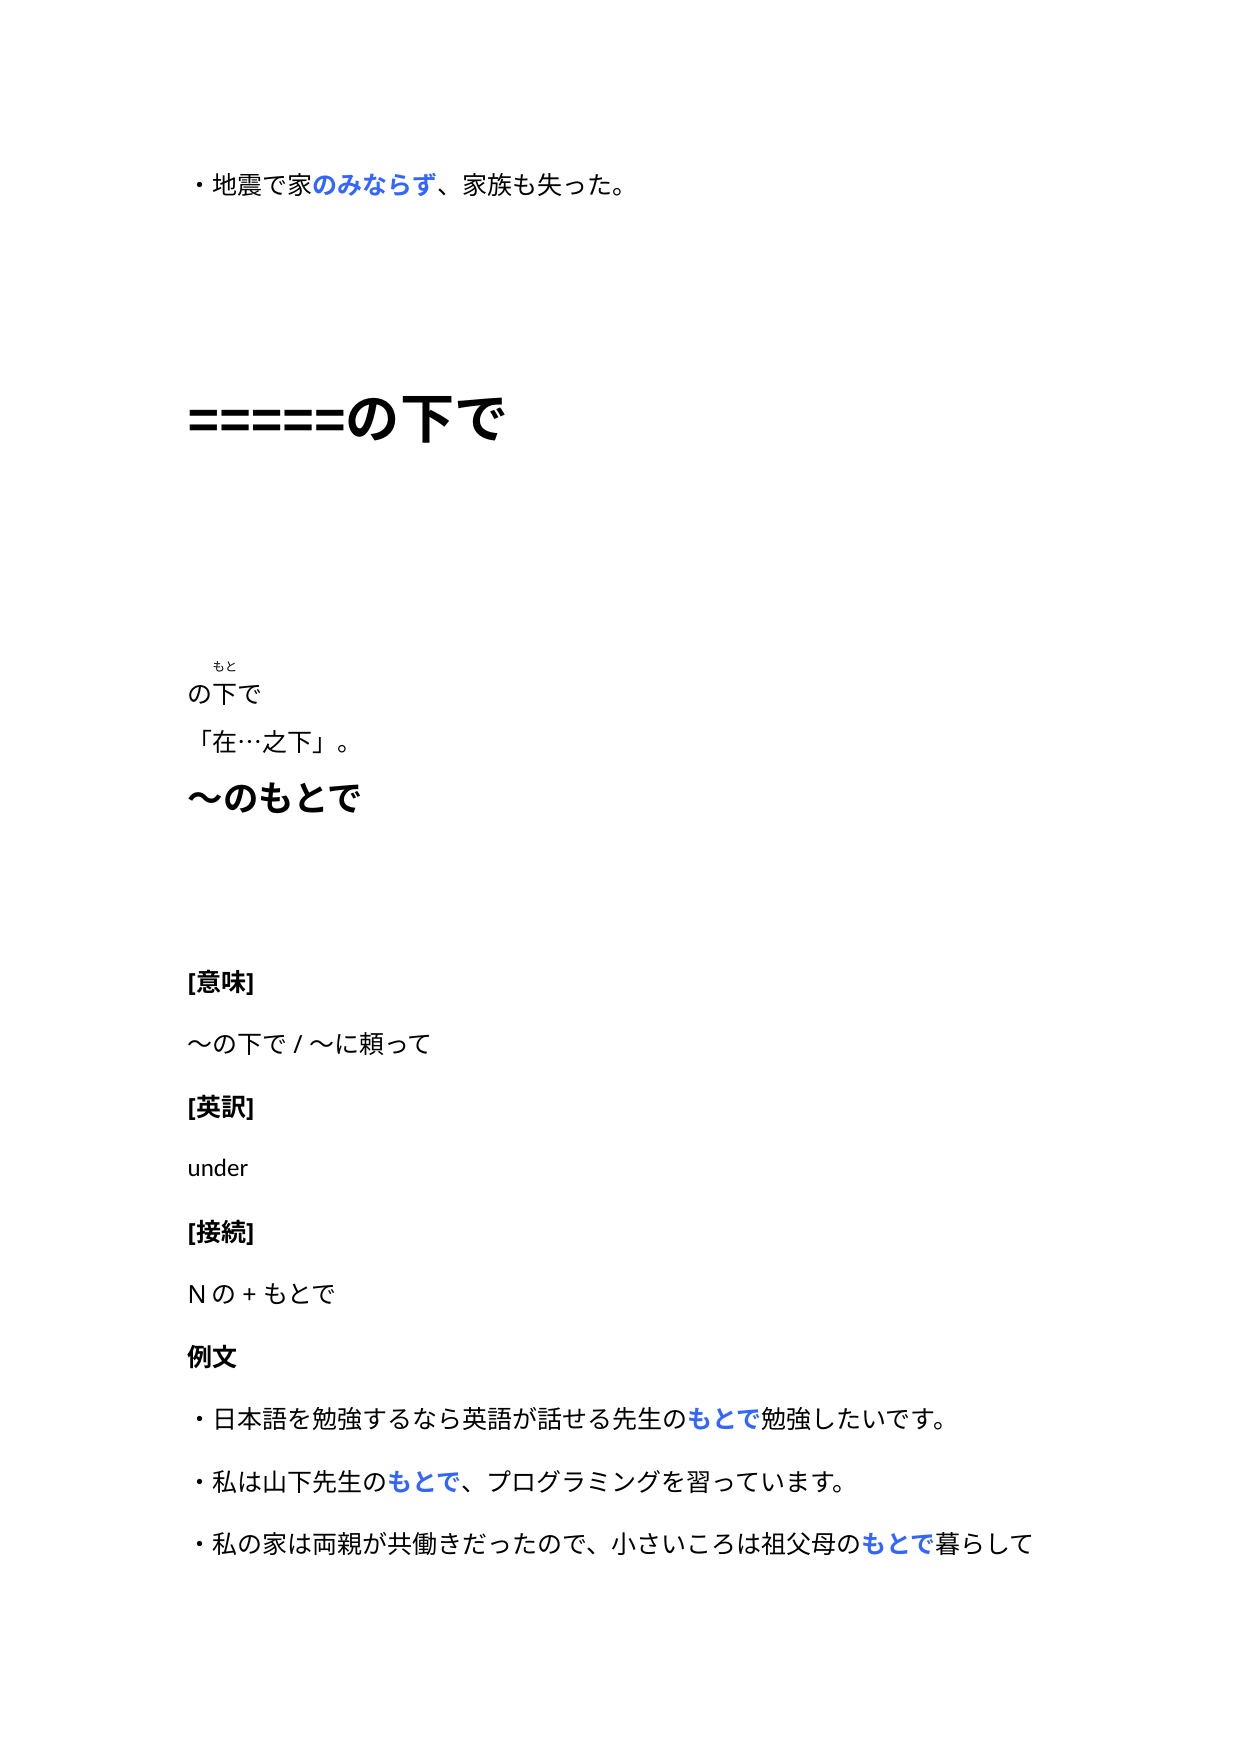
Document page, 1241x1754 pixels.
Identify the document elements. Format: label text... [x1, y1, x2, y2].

text ・地震で家のみならず、家族も失った。 [187, 164, 1053, 202]
text ・私の家は両親が共働きだったので、小さいころは祖父母のもとで暮らしていました。 [187, 1524, 1053, 1561]
text 「在…之下」。 [187, 721, 1053, 759]
text ので [187, 646, 1053, 721]
text [接続] [187, 1211, 1053, 1249]
text 例文 [187, 1336, 1053, 1374]
text [意味] [187, 961, 1053, 999]
text under [187, 1149, 1053, 1186]
text ・私は山下先生のもとで、プログラミングを習っています。 [187, 1461, 1053, 1499]
text ・日本語を勉強するなら英語が話せる先生のもとで勉強したいです。 [187, 1399, 1053, 1436]
subtitle =====の下で [187, 358, 1053, 471]
text 〜の下で / 〜に頼って [187, 1024, 1053, 1061]
text Nの + もとで [187, 1274, 1053, 1311]
subtitle 〜のもとで [187, 759, 1053, 834]
text [英訳] [187, 1086, 1053, 1124]
